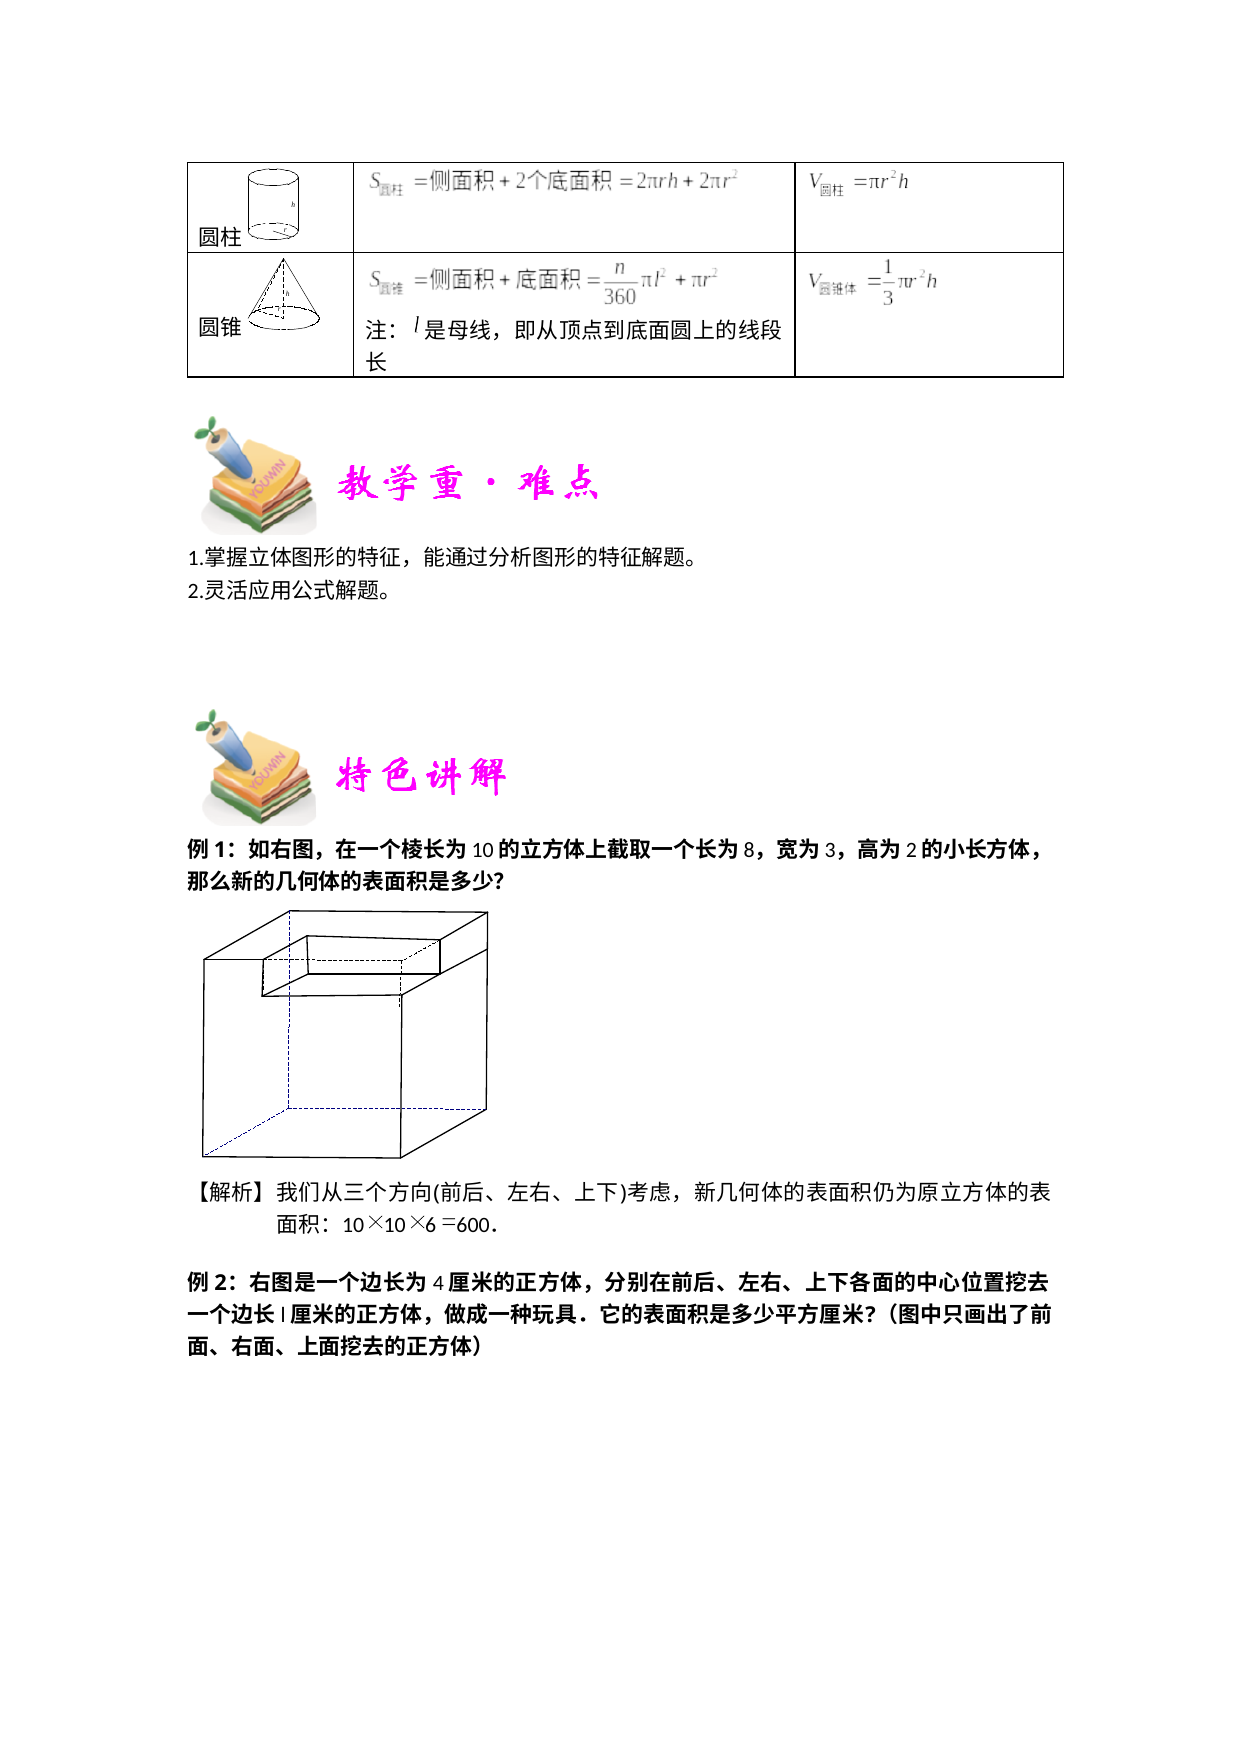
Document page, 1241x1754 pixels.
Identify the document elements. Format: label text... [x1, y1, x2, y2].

text 例1：如右图，在一个棱长为10的立方体上截取一个长为8，宽为3，高为2的小长方体，那么新的几何体的表面积是多少？ [187, 832, 1053, 896]
picture [187, 410, 607, 535]
table_cell [354, 163, 794, 252]
text 例2：右图是一个边长为4厘米的正方体，分别在前后、左右、上下各面的中心位置挖去一个边长l厘米的正方体，做成一种玩具．它的表面积是多少平方厘米?（图中只画出了前面、右面、上面挖去的正方体） [187, 1265, 1053, 1361]
text 1.掌握立体图形的特征，能通过分析图形的特征解题。 [187, 540, 1053, 572]
text 2.灵活应用公式解题。 [187, 572, 1053, 605]
picture [187, 702, 511, 826]
table_cell [796, 163, 1063, 252]
list 我们从三个方向(前后、左右、上下)考虑，新几何体的表面积仍为原立方体的表面积：10106600． [187, 1175, 1053, 1239]
table_cell 注：是母线，即从顶点到底面圆上的线段长 [354, 253, 794, 376]
table_cell 圆锥 [188, 253, 353, 376]
table_cell 圆柱 [188, 163, 353, 252]
table_cell [796, 253, 1063, 376]
